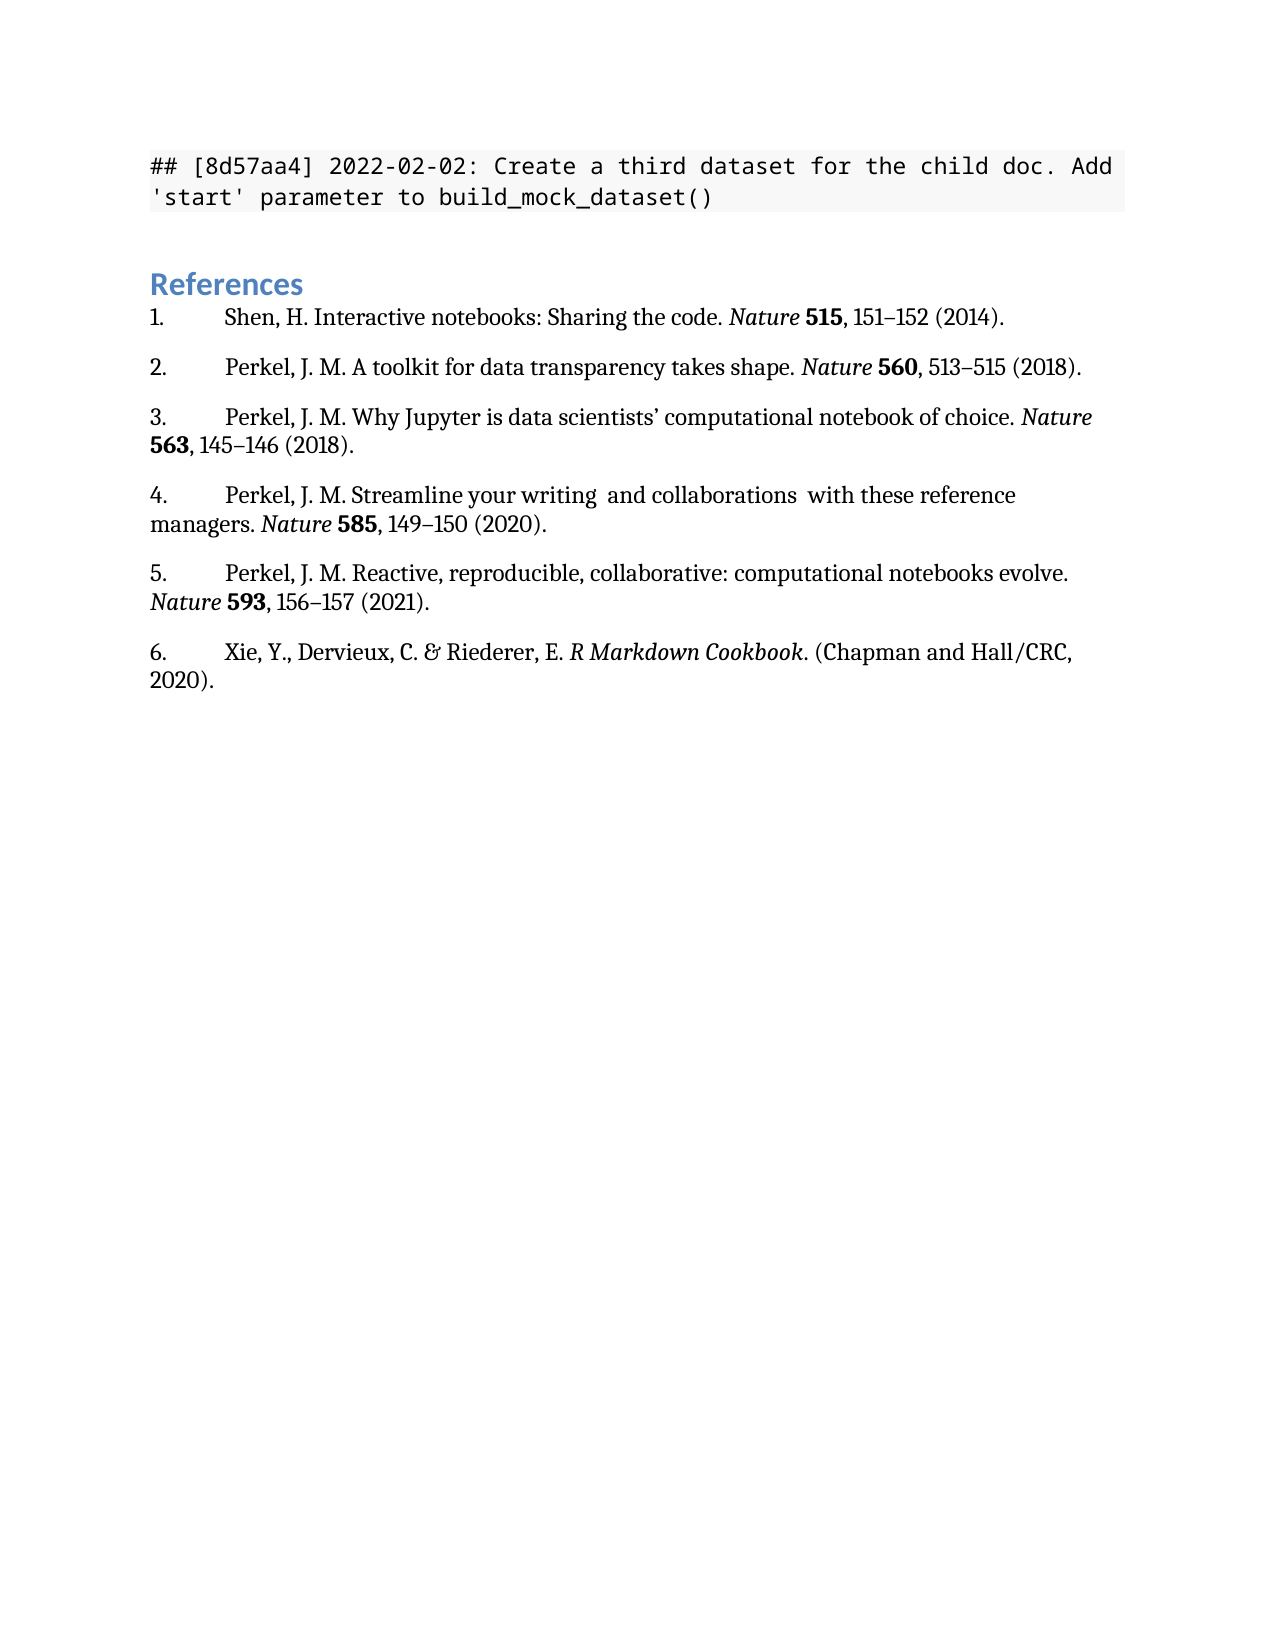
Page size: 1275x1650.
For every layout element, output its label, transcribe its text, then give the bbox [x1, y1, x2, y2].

text 5. Perkel, J. M. Reactive, reproducible, collaborative: computational notebooks evolve. Nature 593, 156–157 (2021). [150, 559, 1125, 617]
text 4. Perkel, J. M. Streamline your writing and collaborations with these reference managers. Nature 585, 149–150 (2020). [150, 481, 1125, 538]
text 6. Xie, Y., Dervieux, C. & Riederer, E. R Markdown Cookbook. (Chapman and Hall/CRC, 2020). [150, 637, 1125, 695]
text ## [8d57aa4] 2022-02-02: Create a third dataset for the child doc. Add 'start' parameter to build_mock_dataset() [150, 150, 1125, 212]
text 1. Shen, H. Interactive notebooks: Sharing the code. Nature 515, 151–152 (2014). [150, 303, 1125, 332]
text 2. Perkel, J. M. A toolkit for data transparency takes shape. Nature 560, 513–515 (2018). [150, 353, 1125, 382]
subtitle References [150, 262, 1125, 303]
text 3. Perkel, J. M. Why Jupyter is data scientists’ computational notebook of choice. Nature 563, 145–146 (2018). [150, 402, 1125, 460]
